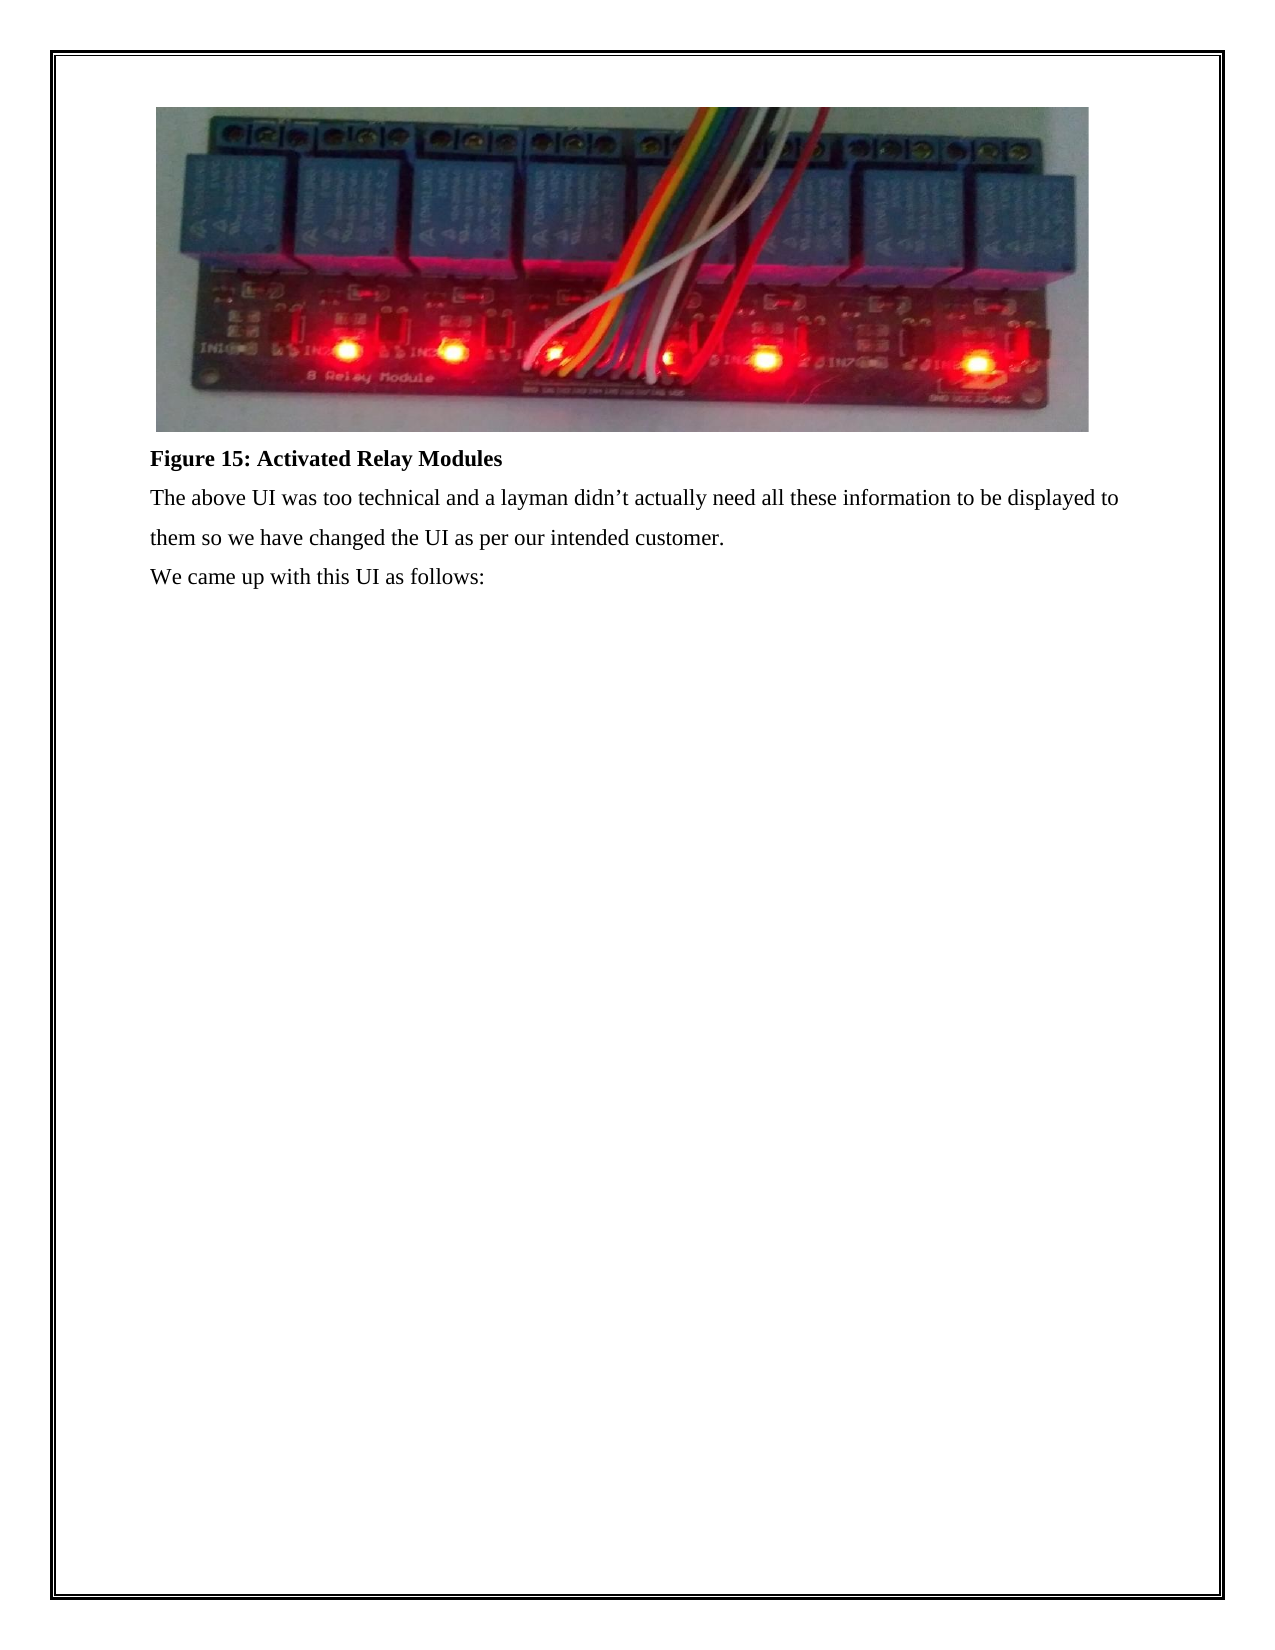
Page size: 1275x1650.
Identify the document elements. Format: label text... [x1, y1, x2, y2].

text The above UI was too technical and a layman didn’t actually need all these information to be displayed to them so we have changed the UI as per our intended customer. [150, 484, 1131, 550]
text Figure 15: Activated Relay Modules [150, 445, 1131, 471]
text We came up with this UI as follows: [150, 563, 1131, 589]
picture [156, 107, 1089, 432]
